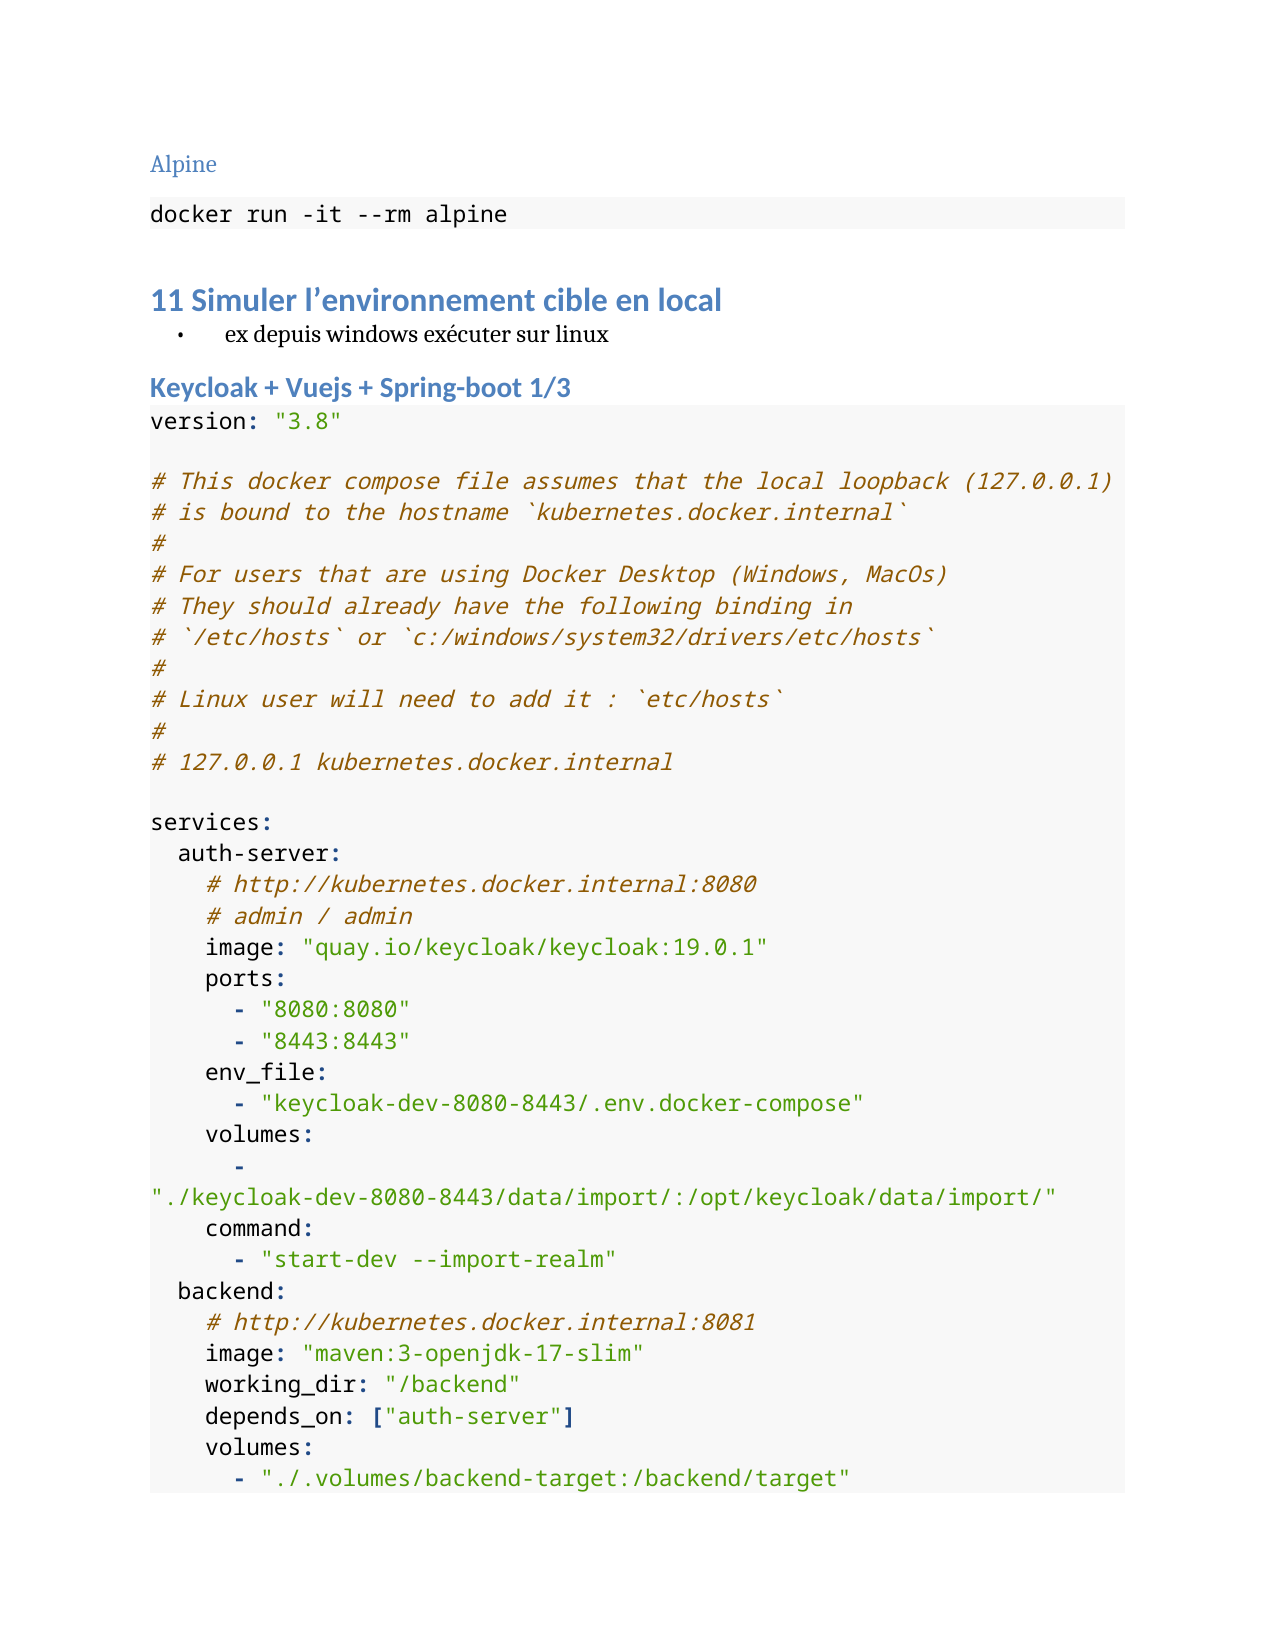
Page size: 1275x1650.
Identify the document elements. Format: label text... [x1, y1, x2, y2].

text docker run -it --rm alpine [150, 197, 1125, 229]
subtitle 11 Simuler l’environnement cible en local [150, 279, 1125, 319]
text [150, 405, 1125, 1493]
text Alpine [150, 150, 1125, 179]
list ex depuis windows exécuter sur linux [175, 319, 1125, 348]
subtitle Keycloak + Vuejs + Spring-boot 1/3 [150, 369, 1125, 405]
